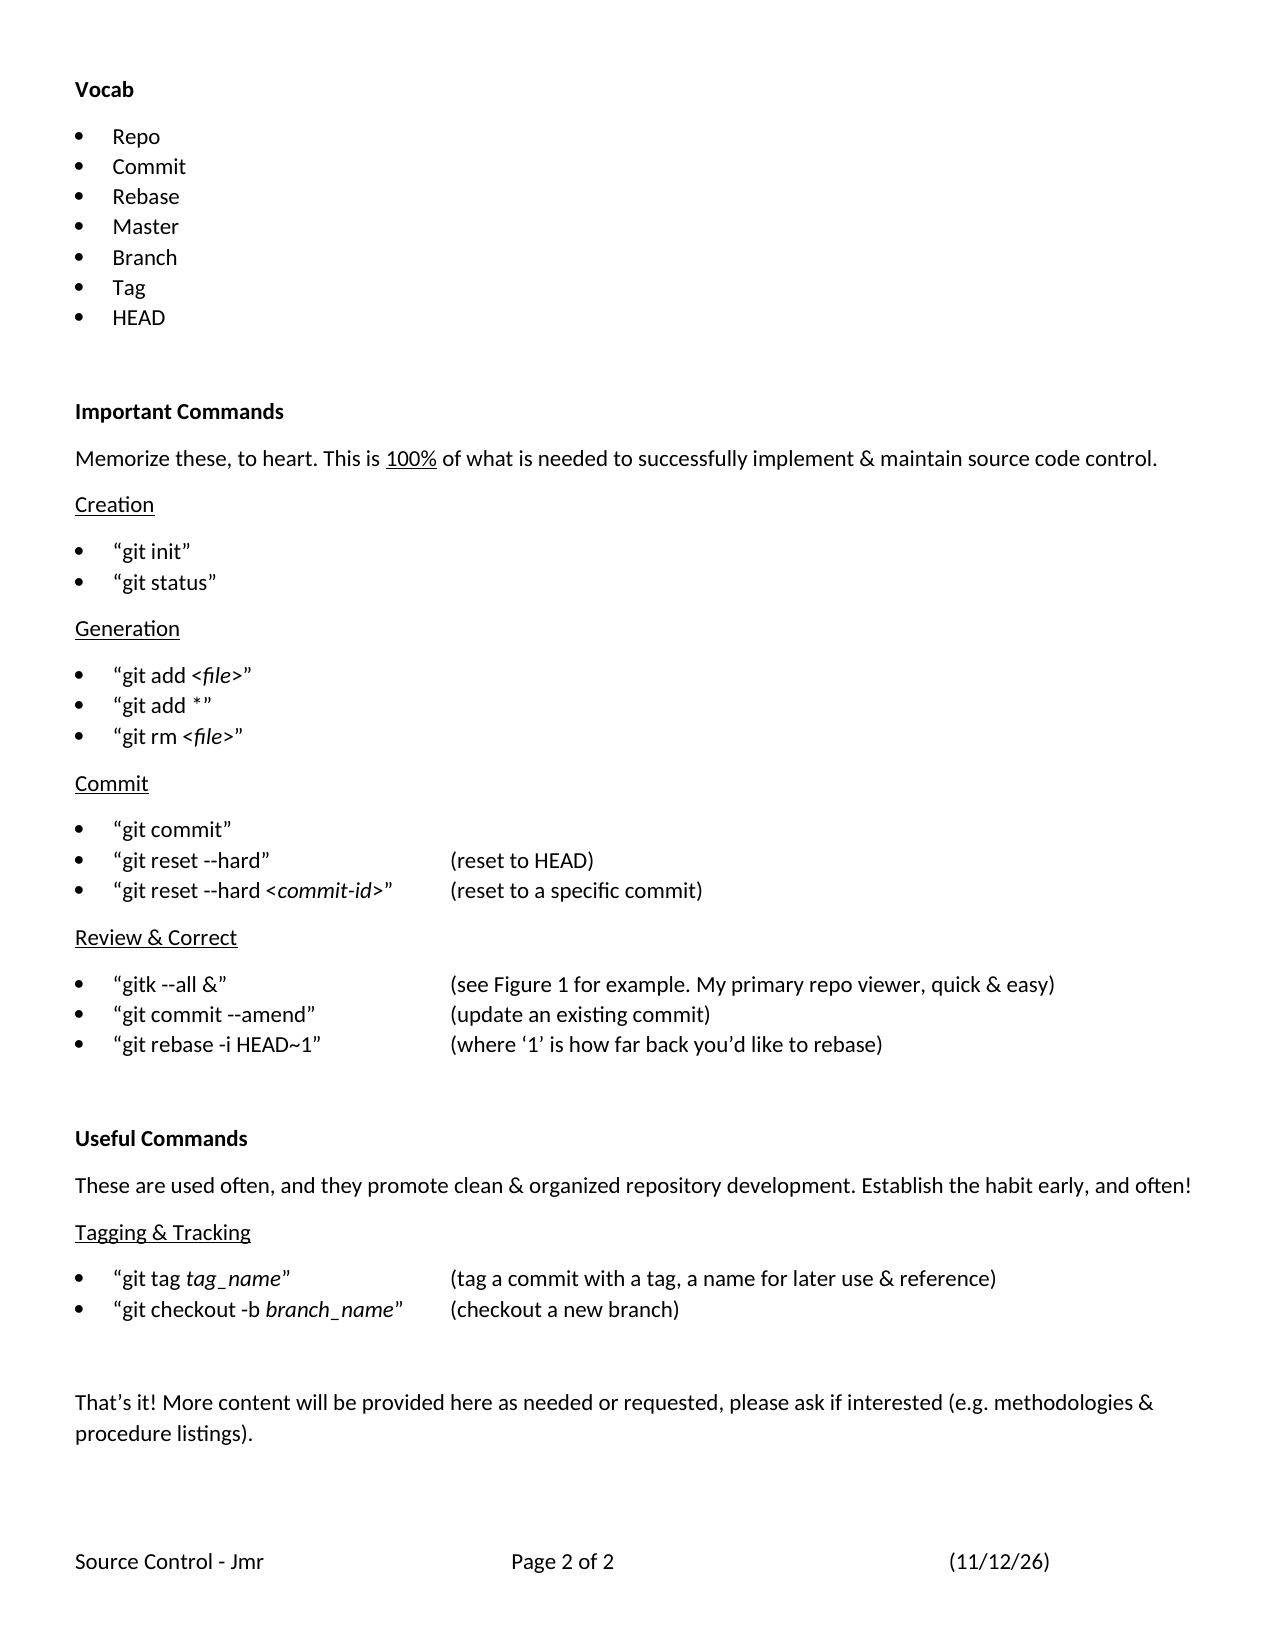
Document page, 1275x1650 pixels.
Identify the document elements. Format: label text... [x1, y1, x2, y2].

text Vocab [75, 75, 1200, 103]
list Tag [75, 273, 1200, 301]
list “git commit --amend” (update an existing commit) [75, 1000, 1200, 1028]
text Useful Commands [75, 1124, 1200, 1152]
list Rebase [75, 182, 1200, 210]
list “git checkout -b branch_name” (checkout a new branch) [75, 1295, 1200, 1323]
text Creation [75, 491, 1200, 519]
list Repo [75, 122, 1200, 150]
list “git reset --hard” (reset to HEAD) [75, 846, 1200, 874]
list “git status” [75, 568, 1200, 596]
list “git reset --hard <commit-id>” (reset to a specific commit) [75, 876, 1200, 904]
list “git tag tag_name” (tag a commit with a tag, a name for later use & reference) [75, 1264, 1200, 1293]
text Generation [75, 614, 1200, 643]
list “git add *” [75, 692, 1200, 720]
text Tagging & Tracking [75, 1218, 1200, 1246]
list “git commit” [75, 816, 1200, 844]
list “git add <file>” [75, 661, 1200, 689]
list Master [75, 212, 1200, 241]
text That’s it! More content will be provided here as needed or requested, please ask if interested (e.g. methodologies & procedure listings). [75, 1388, 1200, 1447]
list “git init” [75, 537, 1200, 566]
text These are used often, and they promote clean & organized repository development. Establish the habit early, and often! [75, 1171, 1200, 1199]
list Branch [75, 243, 1200, 271]
text Commit [75, 769, 1200, 797]
list “git rm <file>” [75, 722, 1200, 750]
list Commit [75, 152, 1200, 180]
list “git rebase -i HEAD~1” (where ‘1’ is how far back you’d like to rebase) [75, 1030, 1200, 1058]
text Review & Correct [75, 923, 1200, 951]
text Important Commands [75, 397, 1200, 425]
text Memorize these, to heart. This is 100% of what is needed to successfully implement & maintain source code control. [75, 444, 1200, 472]
list “gitk --all &” (see Figure 1 for example. My primary repo viewer, quick & easy) [75, 970, 1200, 998]
list HEAD [75, 303, 1200, 331]
